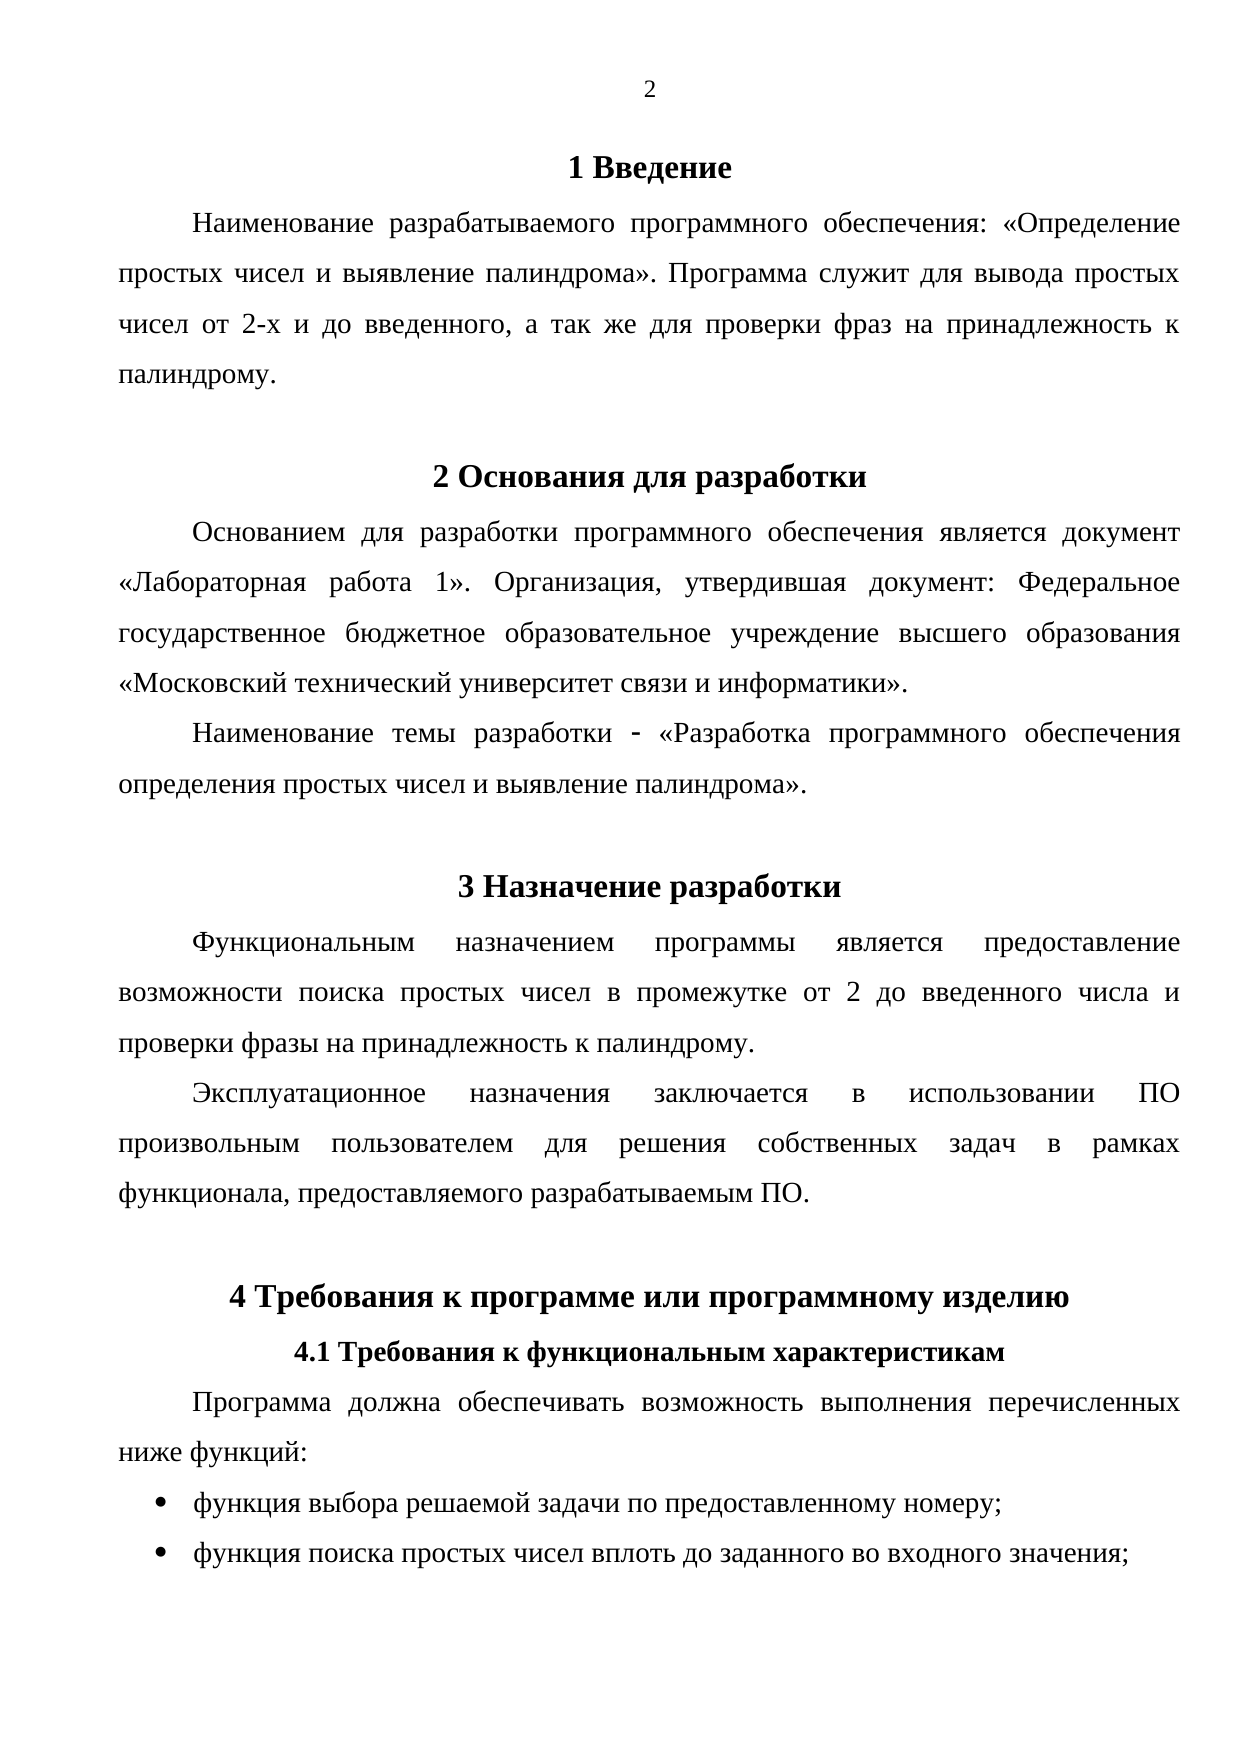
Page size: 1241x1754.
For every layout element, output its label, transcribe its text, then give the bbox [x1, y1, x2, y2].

text 3 Назначение разработки [118, 867, 1181, 905]
text 1 Введение [118, 148, 1181, 186]
text Программа должна обеспечивать возможность выполнения перечисленных ниже функций: [118, 1384, 1181, 1468]
text Наименование разрабатываемого программного обеспечения: «Определение простых чисел и выявление палиндрома». Программа служит для вывода простых чисел от 2-х и до введенного, а так же для проверки фраз на принадлежность к палиндрому. [118, 205, 1181, 390]
text Функциональным назначением программы является предоставление возможности поиска простых чисел в промежутке от 2 до введенного числа и проверки фразы на принадлежность к палиндрому. [118, 924, 1181, 1058]
list функция выбора решаемой задачи по предоставленному номеру; [156, 1485, 1181, 1518]
text Наименование темы разработки «Разработка программного обеспечения определения простых чисел и выявление палиндрома». [118, 716, 1181, 799]
list функция поиска простых чисел вплоть до заданного во входного значения; [156, 1535, 1181, 1569]
text 4.1 Требования к функциональным характеристикам [118, 1334, 1181, 1367]
text 4 Требования к программе или программному изделию [118, 1276, 1181, 1314]
text 2 Основания для разработки [118, 457, 1181, 495]
text Основанием для разработки программного обеспечения является документ «Лабораторная работа 1». Организация, утвердившая документ: Федеральное государственное бюджетное образовательное учреждение высшего образования «Московский технический университет связи и информатики». [118, 514, 1181, 699]
text Эксплуатационное назначения заключается в использовании ПО произвольным пользователем для решения собственных задач в рамках функционала, предоставляемого разрабатываемым ПО. [118, 1075, 1181, 1209]
